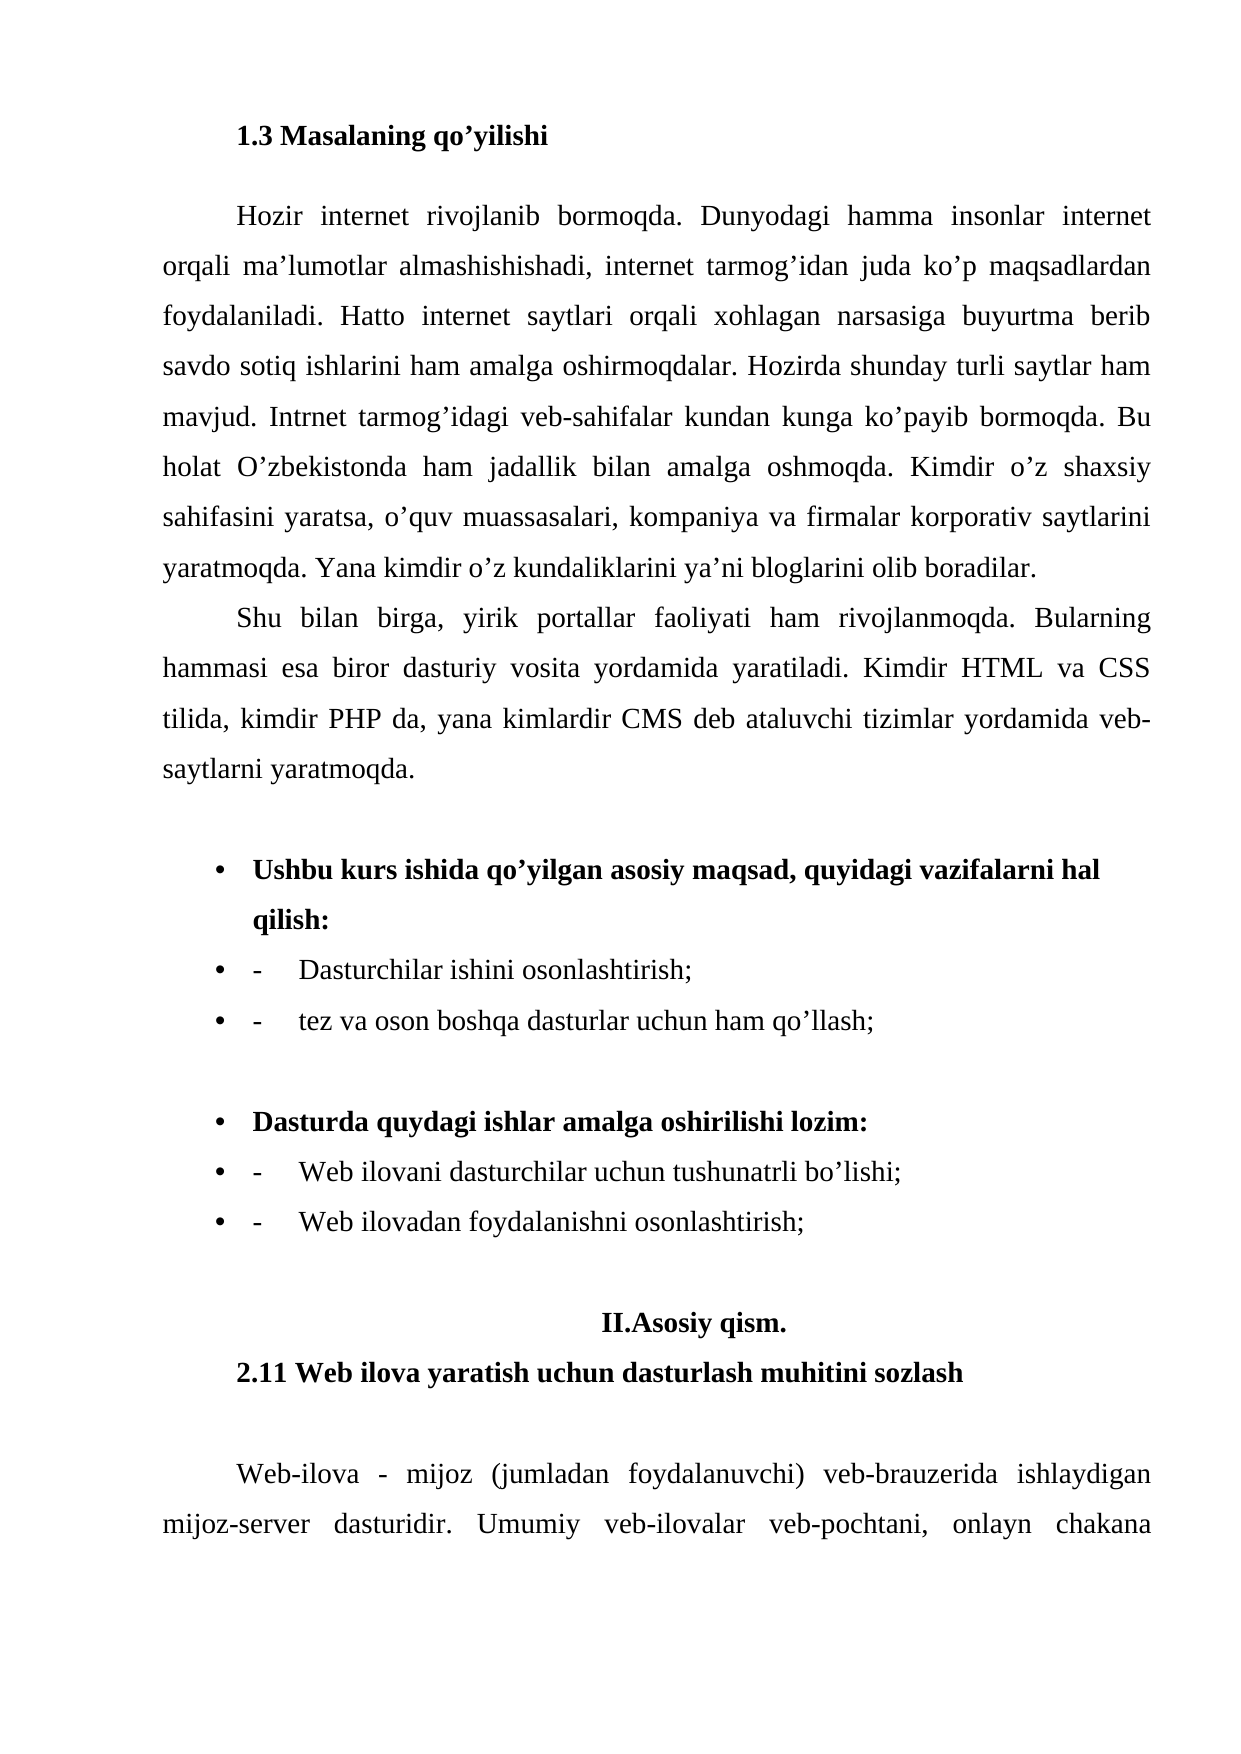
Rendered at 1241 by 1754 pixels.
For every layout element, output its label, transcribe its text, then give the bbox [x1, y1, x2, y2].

list - Web ilovadan foydalanishni osonlashtirish; [215, 1204, 1152, 1238]
list Dasturda quydagi ishlar amalga oshirilishi lozim: [215, 1103, 1152, 1137]
list - Web ilovani dasturchilar uchun tushunatrli bo’lishi; [215, 1154, 1152, 1188]
text Hozir internet rivojlanib bormoqda. Dunyodagi hamma insonlar internet orqali ma’lumotlar almashishishadi, internet tarmog’idan juda ko’p maqsadlardan foydalaniladi. Hatto internet saytlari orqali xohlagan narsasiga buyurtma berib savdo sotiq ishlarini ham amalga oshirmoqdalar. Hozirda shunday turli saytlar ham mavjud. Intrnet tarmog’idagi veb-sahifalar kundan kunga ko’payib bormoqda. Bu holat O’zbekistonda ham jadallik bilan amalga oshmoqda. Kimdir o’z shaxsiy sahifasini yaratsa, o’quv muassasalari, kompaniya va firmalar korporativ saytlarini yaratmoqda. Yana kimdir o’z kundaliklarini ya’ni bloglarini olib boradilar. [162, 198, 1152, 583]
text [162, 1456, 1152, 1540]
text II.Asosiy qism. [162, 1305, 1152, 1339]
text 2.11 Web ilova yaratish uchun dasturlash muhitini sozlash [162, 1355, 1152, 1389]
text 1.3 Masalaning qo’yilishi [162, 118, 1152, 152]
text Shu bilan birga, yirik portallar faoliyati ham rivojlanmoqda. Bularning hammasi esa biror dasturiy vosita yordamida yaratiladi. Kimdir HTML va CSS tilida, kimdir PHP da, yana kimlardir CMS deb ataluvchi tizimlar yordamida veb-saytlarni yaratmoqda. [162, 600, 1152, 784]
list Ushbu kurs ishida qo’yilgan asosiy maqsad, quyidagi vazifalarni hal qilish: [215, 852, 1152, 936]
list - Dasturchilar ishini osonlashtirish; [215, 952, 1152, 986]
list - tez va oson boshqa dasturlar uchun ham qo’llash; [215, 1003, 1152, 1036]
